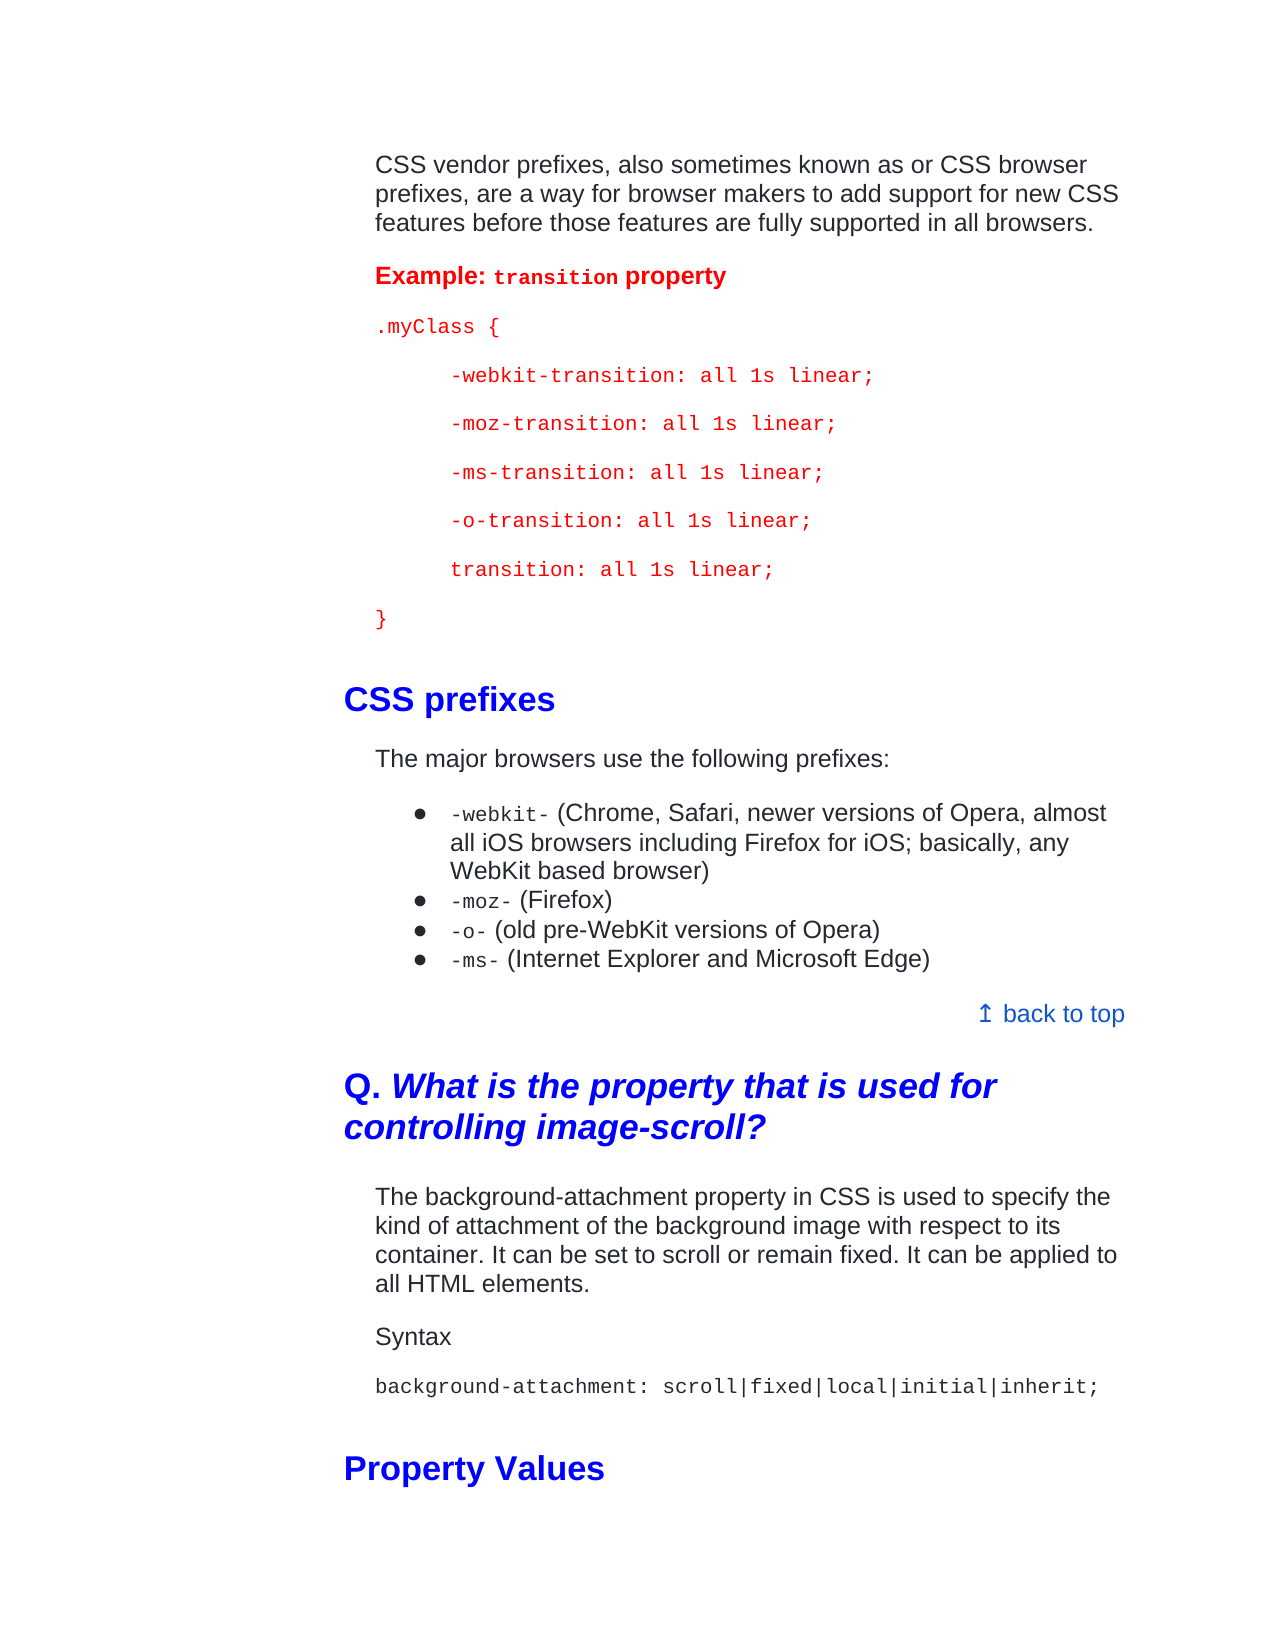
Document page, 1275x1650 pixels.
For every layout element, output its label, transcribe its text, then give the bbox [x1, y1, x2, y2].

list -ms- (Internet Explorer and Microsoft Edge) [412, 944, 1125, 974]
text Syntax [375, 1322, 1125, 1351]
text ↥ back to top [375, 999, 1125, 1028]
list -webkit- (Chrome, Safari, newer versions of Opera, almost all iOS browsers including Firefox for iOS; basically, any WebKit based browser) [412, 798, 1125, 885]
text .myClass { [375, 316, 1125, 339]
text Example: transition property [375, 261, 1125, 291]
text CSS vendor prefixes, also sometimes known as or CSS browser prefixes, are a way for browser makers to add support for new CSS features before those features are fully supported in all browsers. [375, 150, 1125, 236]
text -o-transition: all 1s linear; [375, 511, 1125, 534]
subtitle Q. What is the property that is used for controlling image-scroll? [344, 1065, 1125, 1157]
text background-attachment: scroll|fixed|local|initial|inherit; [375, 1376, 1125, 1400]
subtitle Property Values [344, 1448, 1125, 1487]
text -moz-transition: all 1s linear; [375, 413, 1125, 437]
subtitle CSS prefixes [344, 679, 1125, 719]
text } [375, 608, 1125, 631]
text -webkit-transition: all 1s linear; [375, 364, 1125, 388]
text transition: all 1s linear; [375, 559, 1125, 583]
list -o- (old pre-WebKit versions of Opera) [412, 915, 1125, 944]
text -ms-transition: all 1s linear; [375, 462, 1125, 486]
list -moz- (Firefox) [412, 885, 1125, 915]
text The background-attachment property in CSS is used to specify the kind of attachment of the background image with respect to its container. It can be set to scroll or remain fixed. It can be applied to all HTML elements. [375, 1182, 1125, 1297]
text The major browsers use the following prefixes: [375, 744, 1125, 773]
